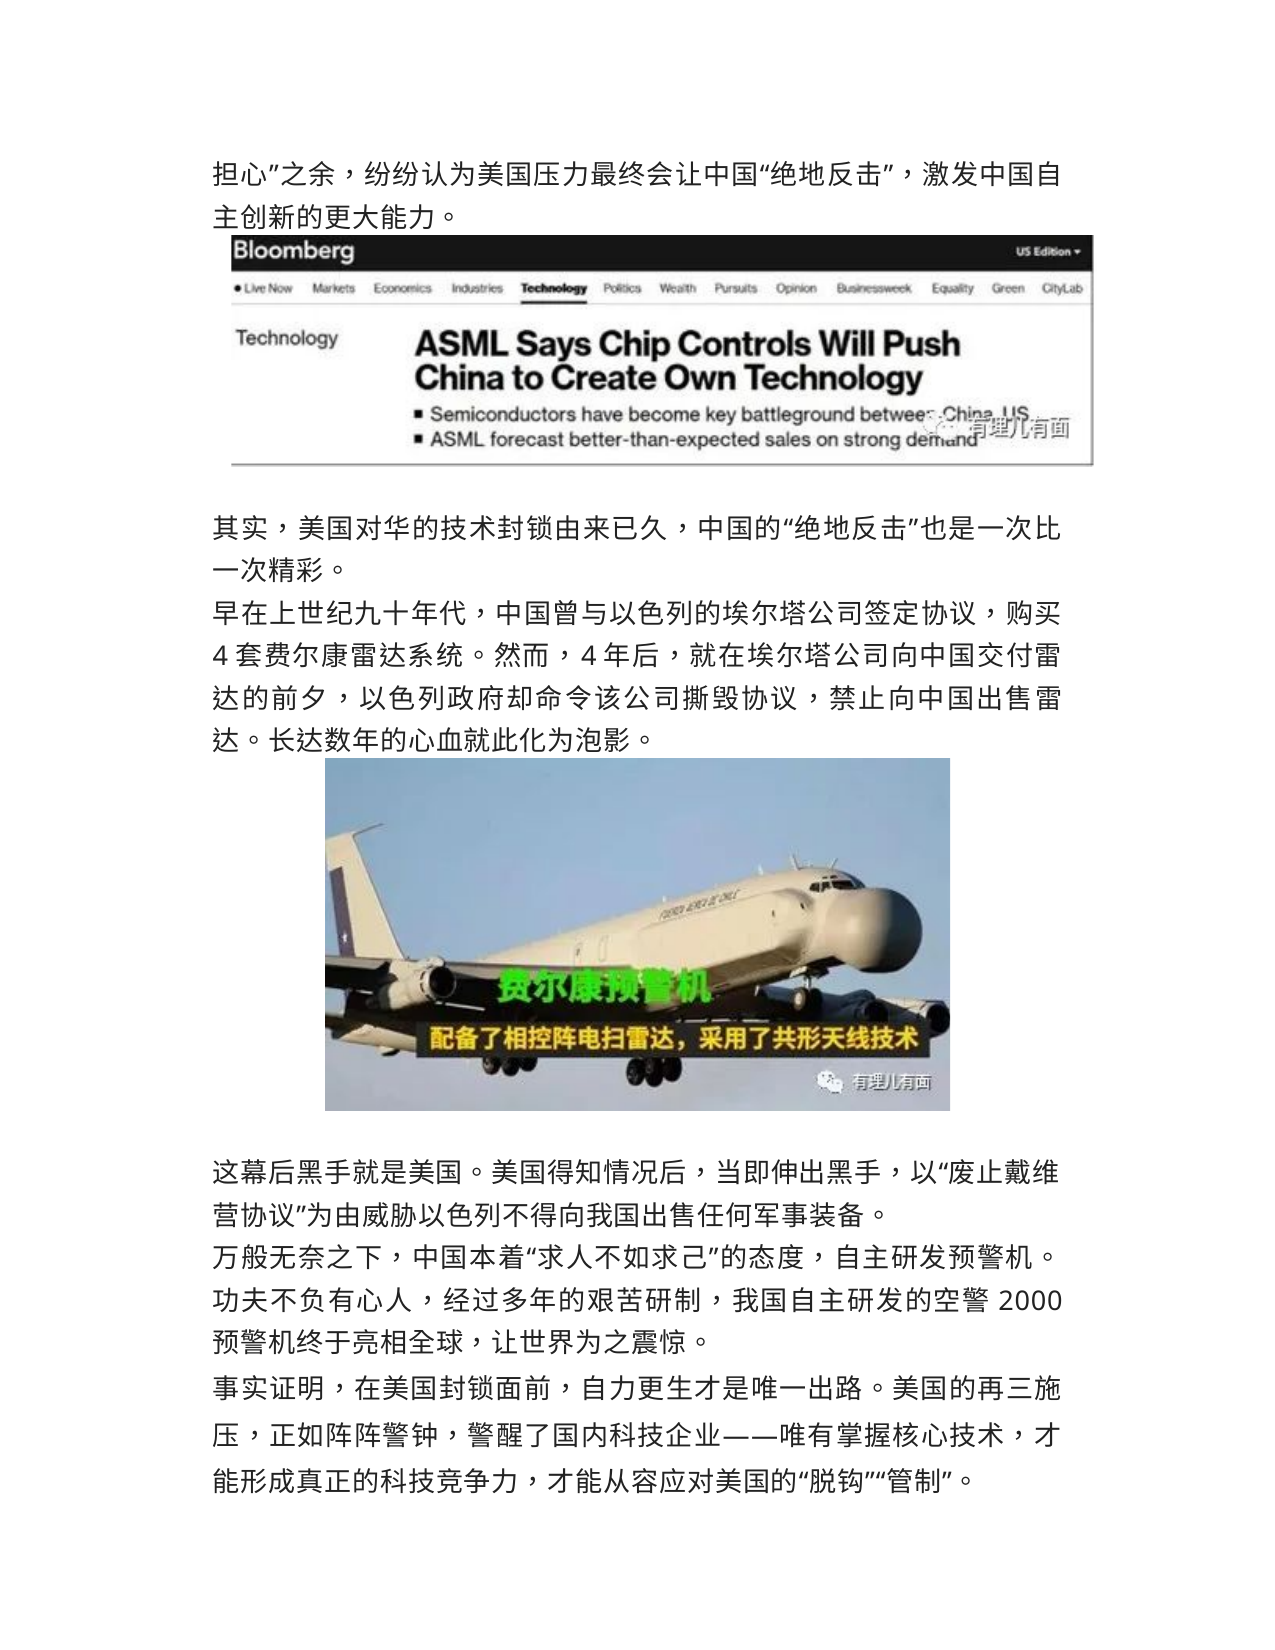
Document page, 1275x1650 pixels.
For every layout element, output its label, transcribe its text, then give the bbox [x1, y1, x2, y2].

text 万般无奈之下，中国本着“求人不如求己”的态度，自主研发预警机。功夫不负有心人，经过多年的艰苦研制，我国自主研发的空警2000预警机终于亮相全球，让世界为之震惊。 [212, 1233, 1062, 1360]
picture [231, 235, 1097, 467]
text 这幕后黑手就是美国。美国得知情况后，当即伸出黑手，以“废止戴维营协议”为由威胁以色列不得向我国出售任何军事装备。 [212, 1148, 1062, 1233]
picture [325, 758, 951, 1111]
text 事实证明，在美国封锁面前，自力更生才是唯一出路。美国的再三施压，正如阵阵警钟，警醒了国内科技企业——唯有掌握核心技术，才能形成真正的科技竞争力，才能从容应对美国的“脱钩”“管制”。 [212, 1360, 1062, 1500]
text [212, 150, 1062, 235]
text 早在上世纪九十年代，中国曾与以色列的埃尔塔公司签定协议，购买4套费尔康雷达系统。然而，4年后，就在埃尔塔公司向中国交付雷达的前夕，以色列政府却命令该公司撕毁协议，禁止向中国出售雷达。长达数年的心血就此化为泡影。 [212, 589, 1062, 759]
text 其实，美国对华的技术封锁由来已久，中国的“绝地反击”也是一次比一次精彩。 [212, 504, 1062, 589]
